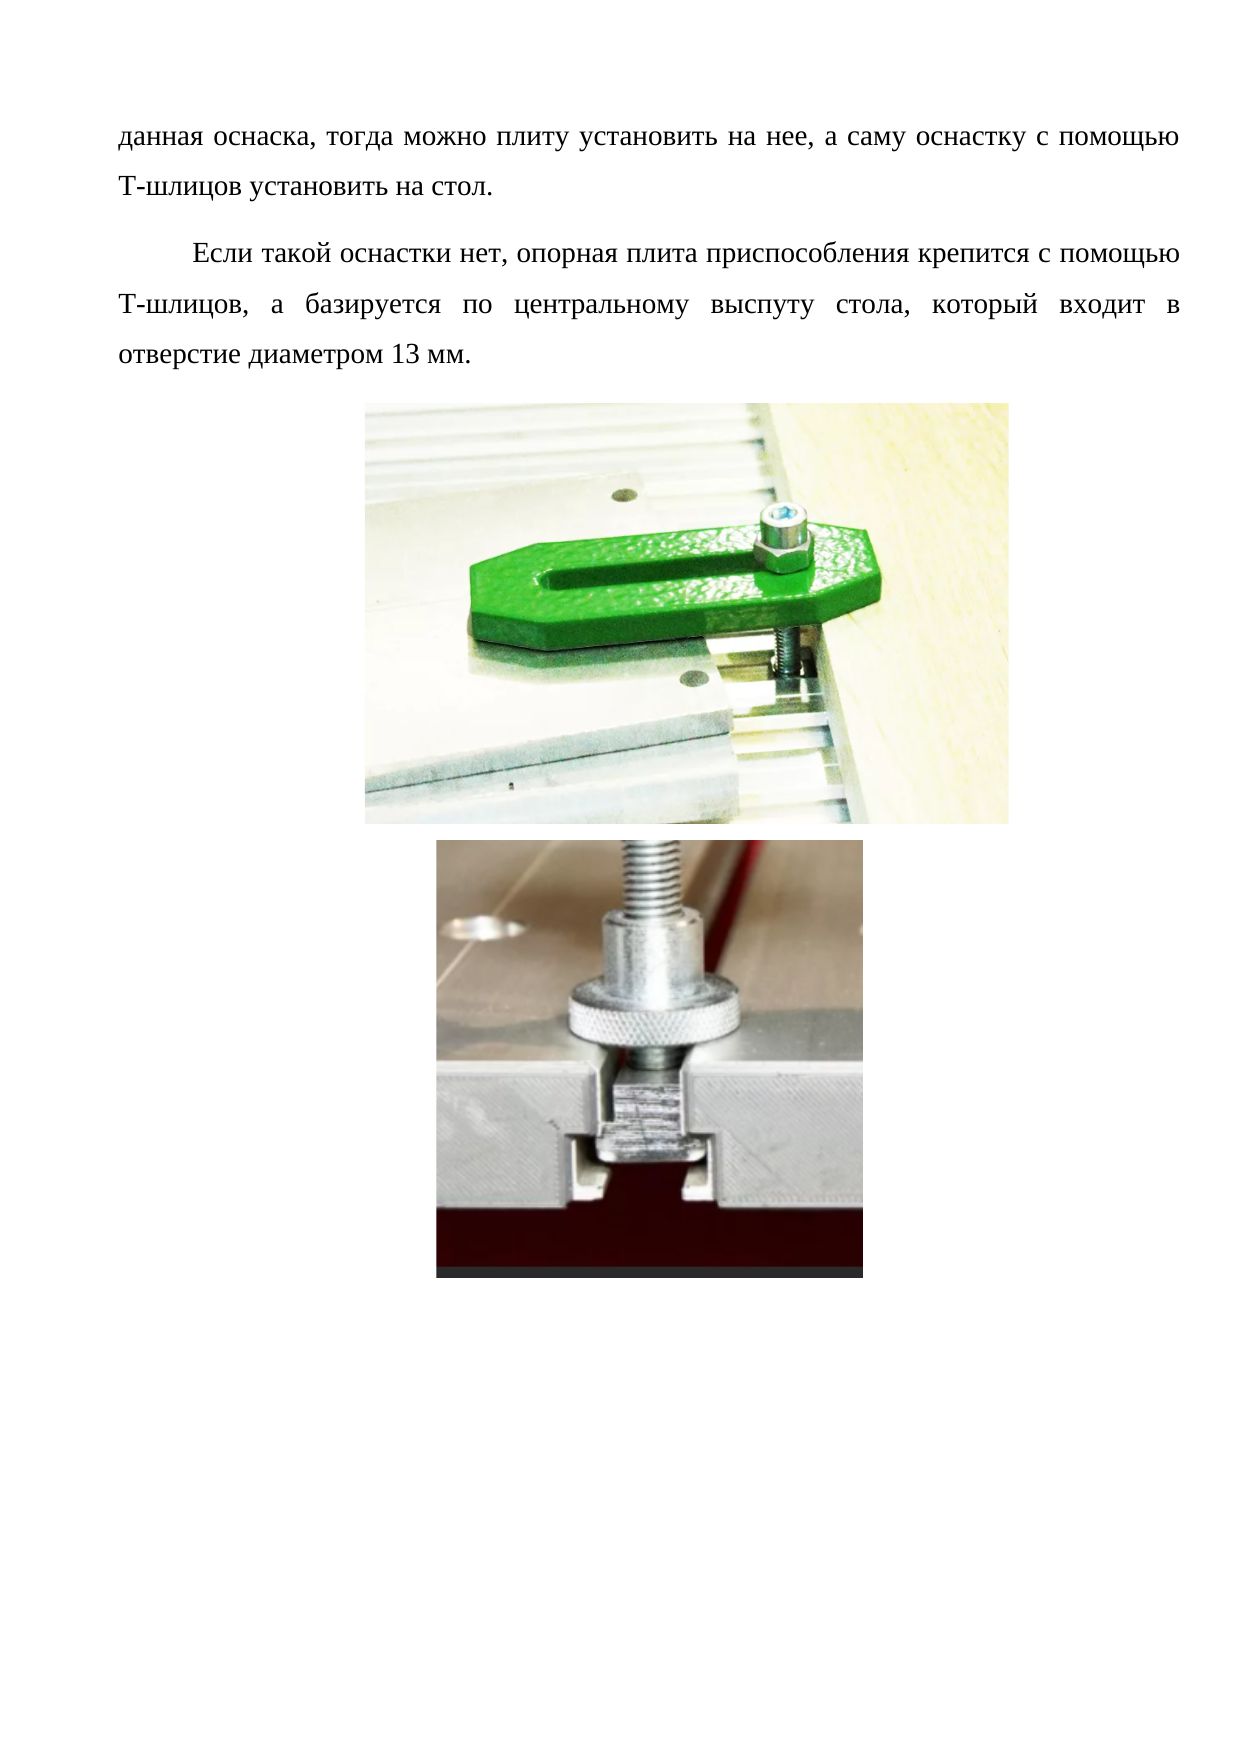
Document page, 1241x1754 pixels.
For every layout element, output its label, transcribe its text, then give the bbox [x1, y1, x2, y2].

text Если такой оснастки нет, опорная плита приспособления крепится с помощью Т-шлицов, а базируется по центральному выспуту стола, который входит в отверстие диаметром 13 мм. [118, 235, 1181, 369]
picture [436, 840, 863, 1278]
picture [364, 403, 1009, 824]
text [118, 118, 1181, 202]
